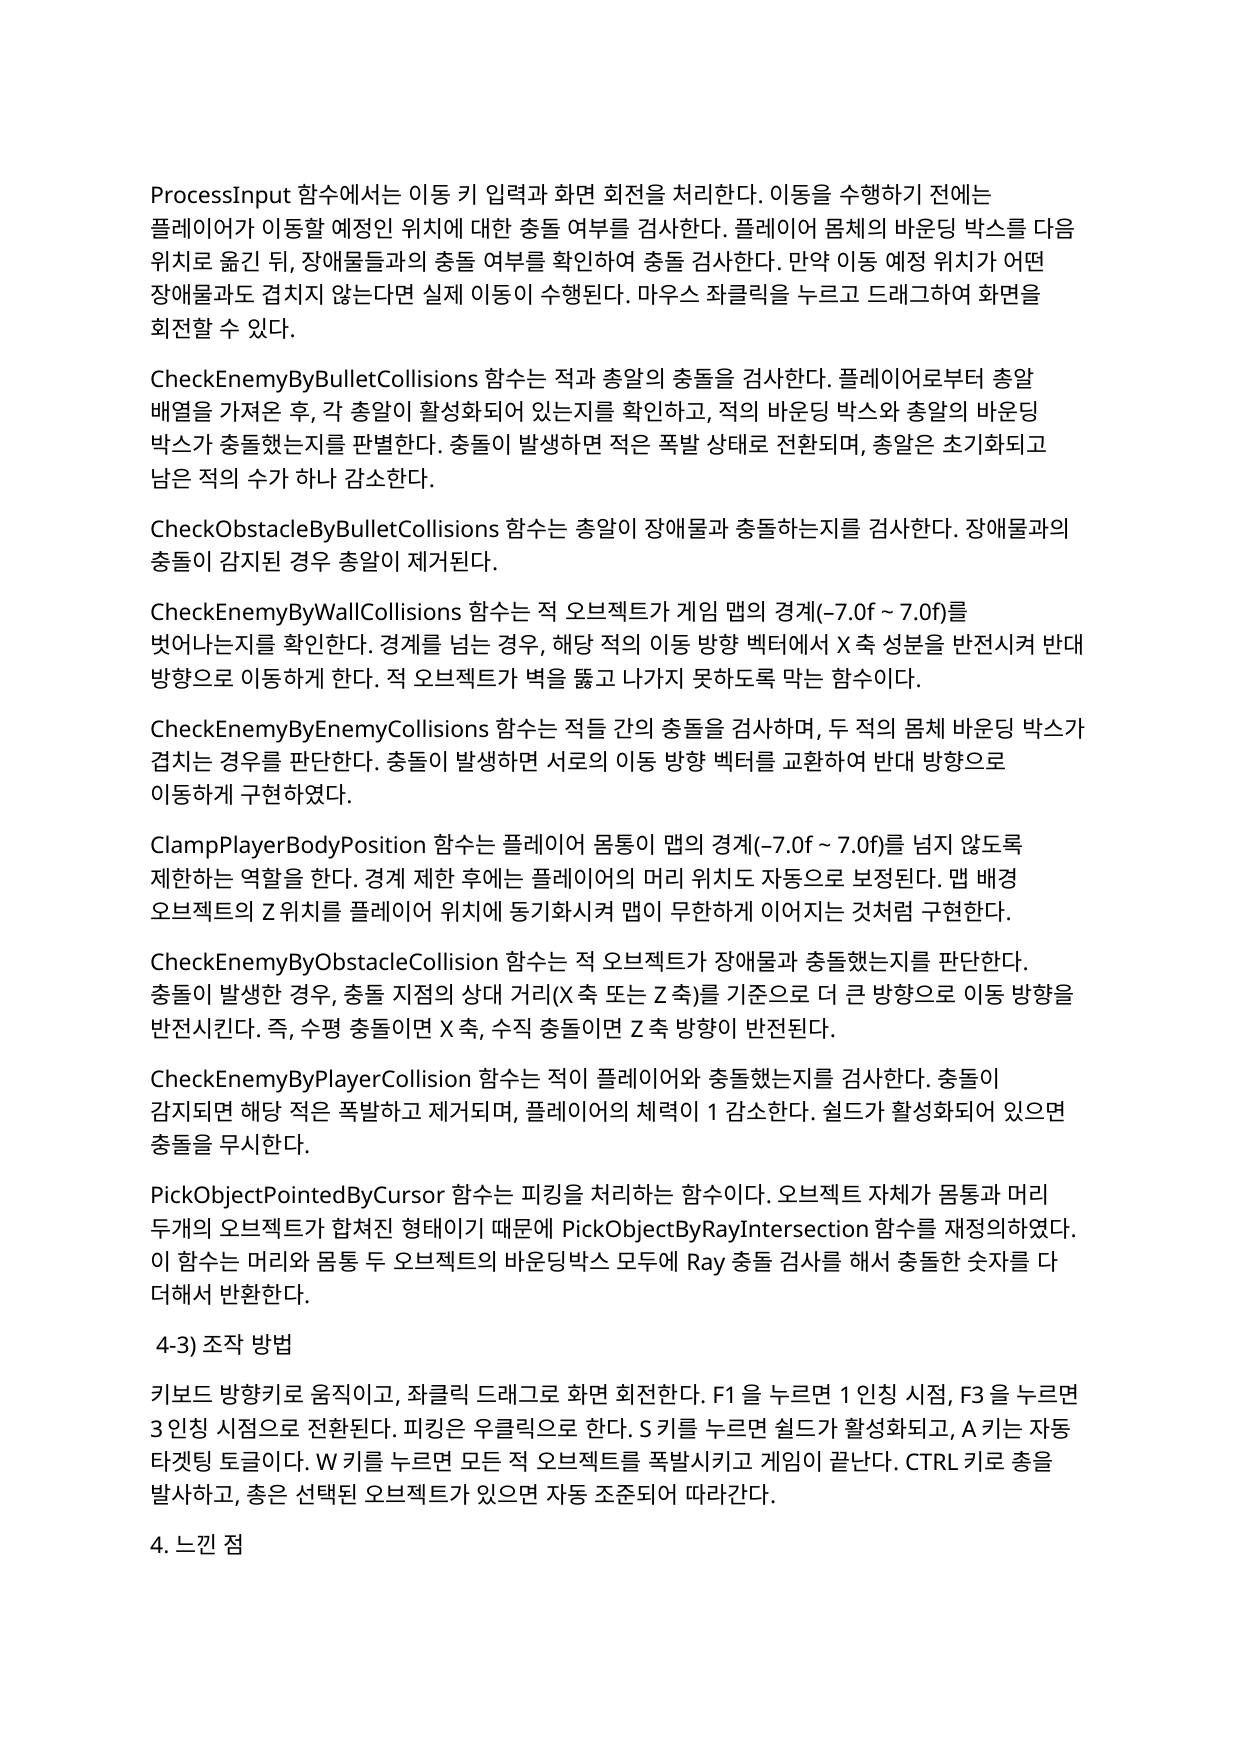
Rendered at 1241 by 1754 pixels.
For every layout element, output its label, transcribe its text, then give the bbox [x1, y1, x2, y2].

text 키보드 방향키로 움직이고, 좌클릭 드래그로 화면 회전한다. F1을 누르면 1인칭 시점, F3을 누르면 3인칭 시점으로 전환된다. 피킹은 우클릭으로 한다. S키를 누르면 쉴드가 활성화되고, A키는 자동 타겟팅 토글이다. W키를 누르면 모든 적 오브젝트를 폭발시키고 게임이 끝난다. CTRL키로 총을 발사하고, 총은 선택된 오브젝트가 있으면 자동 조준되어 따라간다. [150, 1377, 1090, 1511]
text CheckObstacleByBulletCollisions 함수는 총알이 장애물과 충돌하는지를 검사한다. 장애물과의 충돌이 감지된 경우 총알이 제거된다. [150, 511, 1090, 577]
text CheckEnemyByEnemyCollisions 함수는 적들 간의 충돌을 검사하며, 두 적의 몸체 바운딩 박스가 겹치는 경우를 판단한다. 충돌이 발생하면 서로의 이동 방향 벡터를 교환하여 반대 방향으로 이동하게 구현하였다. [150, 711, 1090, 811]
text CheckEnemyByWallCollisions 함수는 적 오브젝트가 게임 맵의 경계(–7.0f ~ 7.0f)를 벗어나는지를 확인한다. 경계를 넘는 경우, 해당 적의 이동 방향 벡터에서 X축 성분을 반전시켜 반대 방향으로 이동하게 한다. 적 오브젝트가 벽을 뚫고 나가지 못하도록 막는 함수이다. [150, 594, 1090, 694]
text CheckEnemyByBulletCollisions 함수는 적과 총알의 충돌을 검사한다. 플레이어로부터 총알 배열을 가져온 후, 각 총알이 활성화되어 있는지를 확인하고, 적의 바운딩 박스와 총알의 바운딩 박스가 충돌했는지를 판별한다. 충돌이 발생하면 적은 폭발 상태로 전환되며, 총알은 초기화되고 남은 적의 수가 하나 감소한다. [150, 361, 1090, 494]
text 4. 느낀 점 [150, 1527, 1090, 1561]
text PickObjectPointedByCursor 함수는 피킹을 처리하는 함수이다. 오브젝트 자체가 몸통과 머리 두개의 오브젝트가 합쳐진 형태이기 때문에 PickObjectByRayIntersection함수를 재정의하였다. 이 함수는 머리와 몸통 두 오브젝트의 바운딩박스 모두에 Ray 충돌 검사를 해서 충돌한 숫자를 다 더해서 반환한다. [150, 1177, 1090, 1311]
text 4-3) 조작 방법 [150, 1327, 1090, 1361]
text CheckEnemyByPlayerCollision 함수는 적이 플레이어와 충돌했는지를 검사한다. 충돌이 감지되면 해당 적은 폭발하고 제거되며, 플레이어의 체력이 1 감소한다. 쉴드가 활성화되어 있으면 충돌을 무시한다. [150, 1061, 1090, 1161]
text ClampPlayerBodyPosition 함수는 플레이어 몸통이 맵의 경계(–7.0f ~ 7.0f)를 넘지 않도록 제한하는 역할을 한다. 경계 제한 후에는 플레이어의 머리 위치도 자동으로 보정된다. 맵 배경 오브젝트의 Z위치를 플레이어 위치에 동기화시켜 맵이 무한하게 이어지는 것처럼 구현한다. [150, 827, 1090, 927]
text CheckEnemyByObstacleCollision 함수는 적 오브젝트가 장애물과 충돌했는지를 판단한다. 충돌이 발생한 경우, 충돌 지점의 상대 거리(X축 또는 Z축)를 기준으로 더 큰 방향으로 이동 방향을 반전시킨다. 즉, 수평 충돌이면 X축, 수직 충돌이면 Z축 방향이 반전된다. [150, 944, 1090, 1044]
text ProcessInput 함수에서는 이동 키 입력과 화면 회전을 처리한다. 이동을 수행하기 전에는 플레이어가 이동할 예정인 위치에 대한 충돌 여부를 검사한다. 플레이어 몸체의 바운딩 박스를 다음 위치로 옮긴 뒤, 장애물들과의 충돌 여부를 확인하여 충돌 검사한다. 만약 이동 예정 위치가 어떤 장애물과도 겹치지 않는다면 실제 이동이 수행된다. 마우스 좌클릭을 누르고 드래그하여 화면을 회전할 수 있다. [150, 177, 1090, 344]
